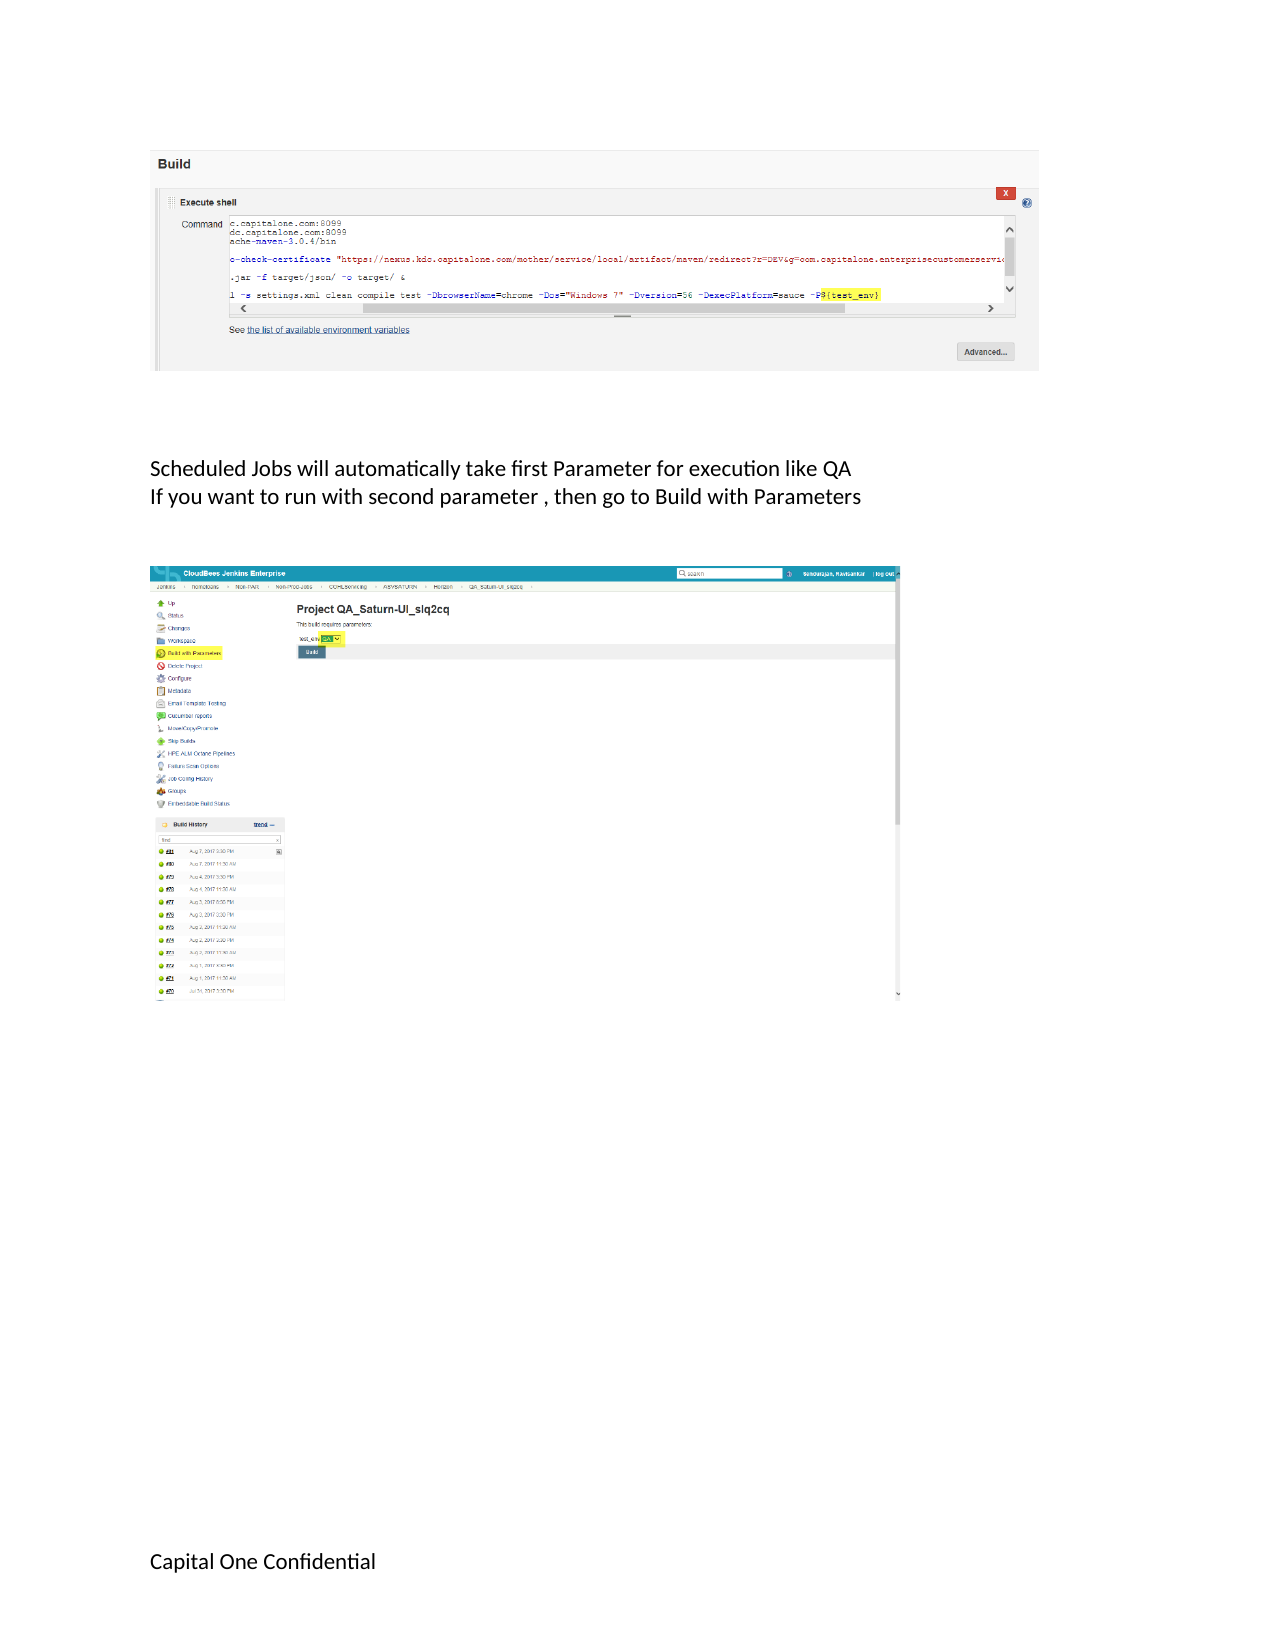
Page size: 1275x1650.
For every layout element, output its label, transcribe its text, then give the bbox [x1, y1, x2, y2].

text Scheduled Jobs will automatically take first Parameter for execution like QA [150, 454, 1125, 482]
picture [150, 566, 901, 1001]
text If you want to run with second parameter , then go to Build with Parameters [150, 482, 1125, 510]
picture [150, 150, 1039, 371]
